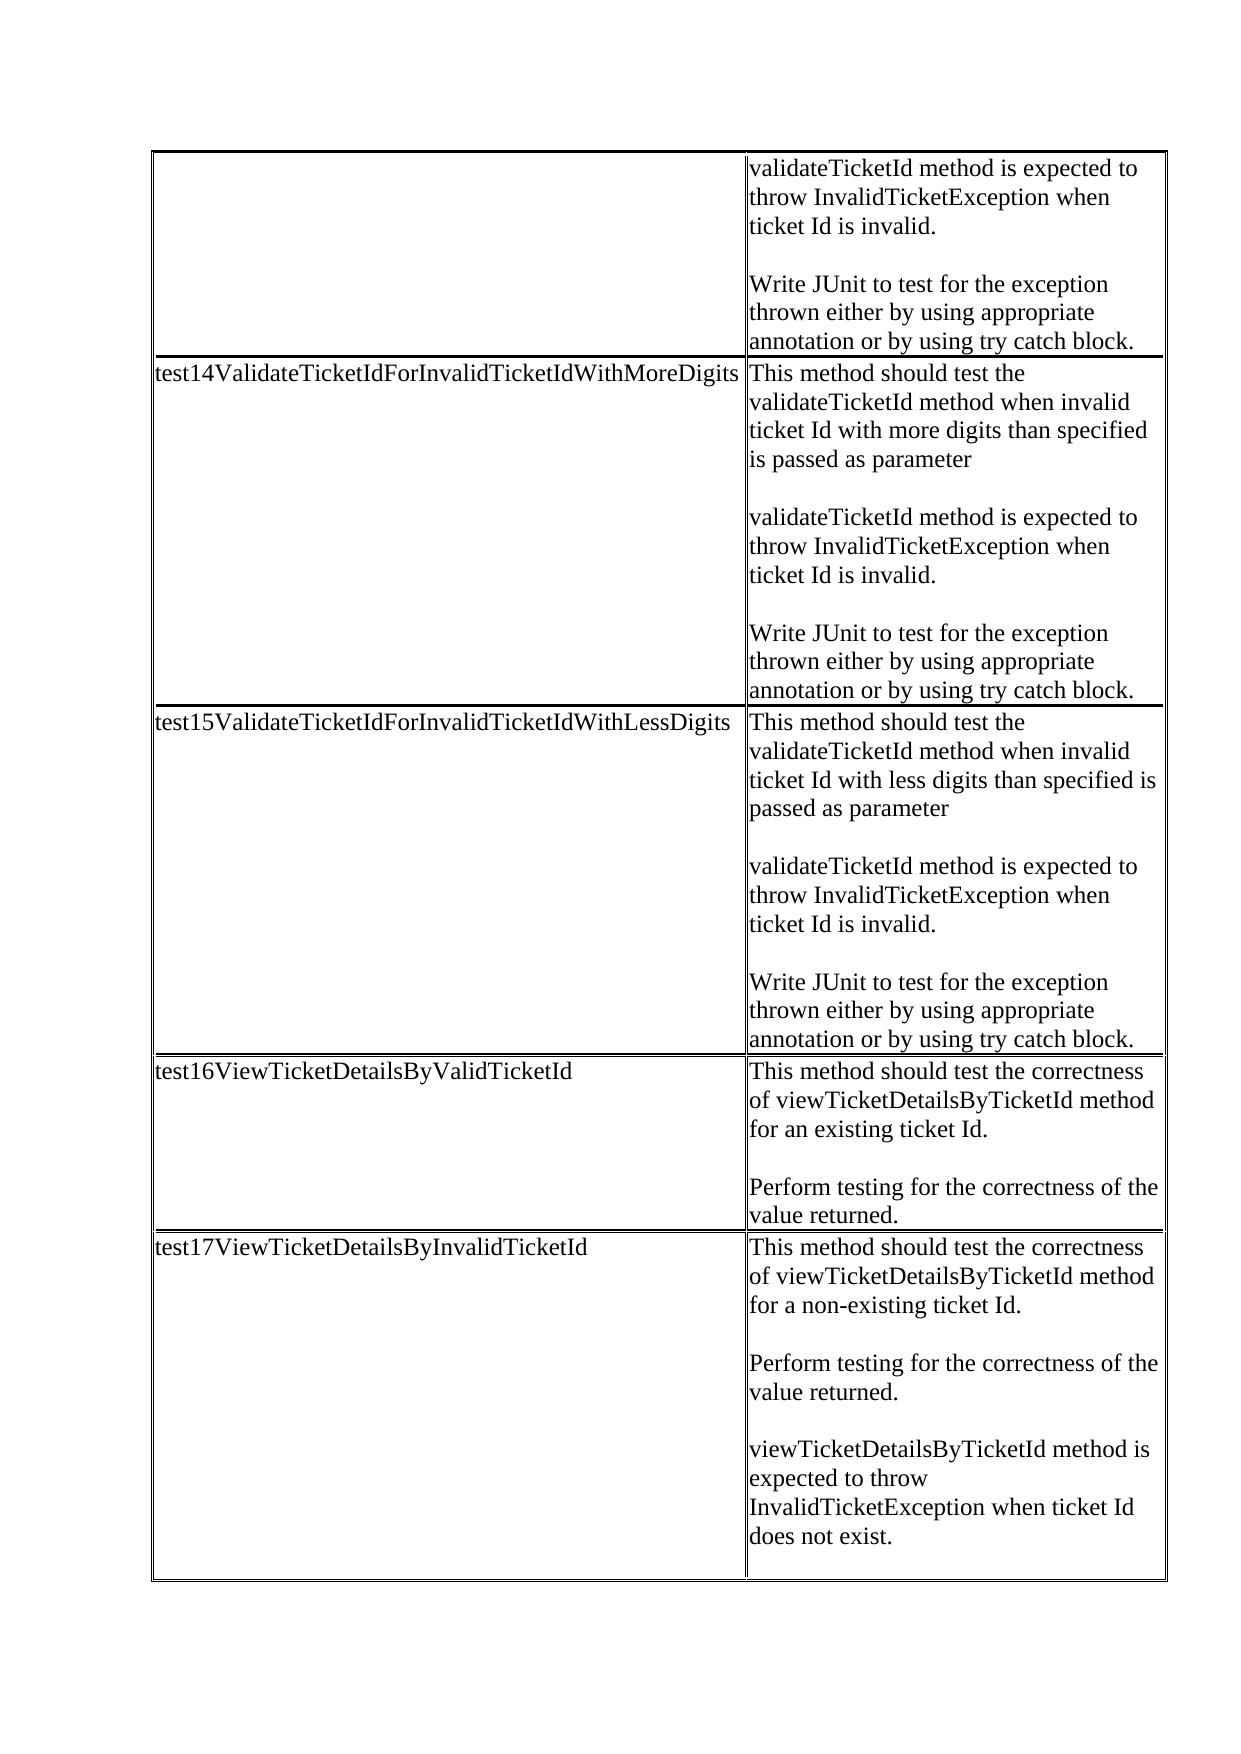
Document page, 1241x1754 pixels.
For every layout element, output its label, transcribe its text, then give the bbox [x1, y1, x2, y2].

table_cell test15ValidateTicketIdForInvalidTicketIdWithLessDigits [154, 704, 745, 1053]
table_cell This method should test the validateTicketId method when invalid ticket Id with more digits than specified is passed as parameter validateTicketId method is expected to throw InvalidTicketException when ticket Id is invalid. Write JUnit to test for the exception thrown either by using appropriate annotation or by using try catch block. [748, 355, 1165, 704]
table_cell test16ViewTicketDetailsByValidTicketId [154, 1053, 745, 1229]
table_cell This method should test the correctness of viewTicketDetailsByTicketId method for an existing ticket Id. Perform testing for the correctness of the value returned. [748, 1053, 1165, 1229]
table_cell test14ValidateTicketIdForInvalidTicketIdWithMoreDigits [154, 355, 745, 704]
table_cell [747, 153, 1165, 355]
table_cell This method should test the validateTicketId method when invalid ticket Id with less digits than specified is passed as parameter validateTicketId method is expected to throw InvalidTicketException when ticket Id is invalid. Write JUnit to test for the exception thrown either by using appropriate annotation or by using try catch block. [748, 704, 1165, 1053]
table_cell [154, 1229, 747, 1579]
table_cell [747, 1229, 1165, 1579]
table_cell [154, 153, 747, 355]
